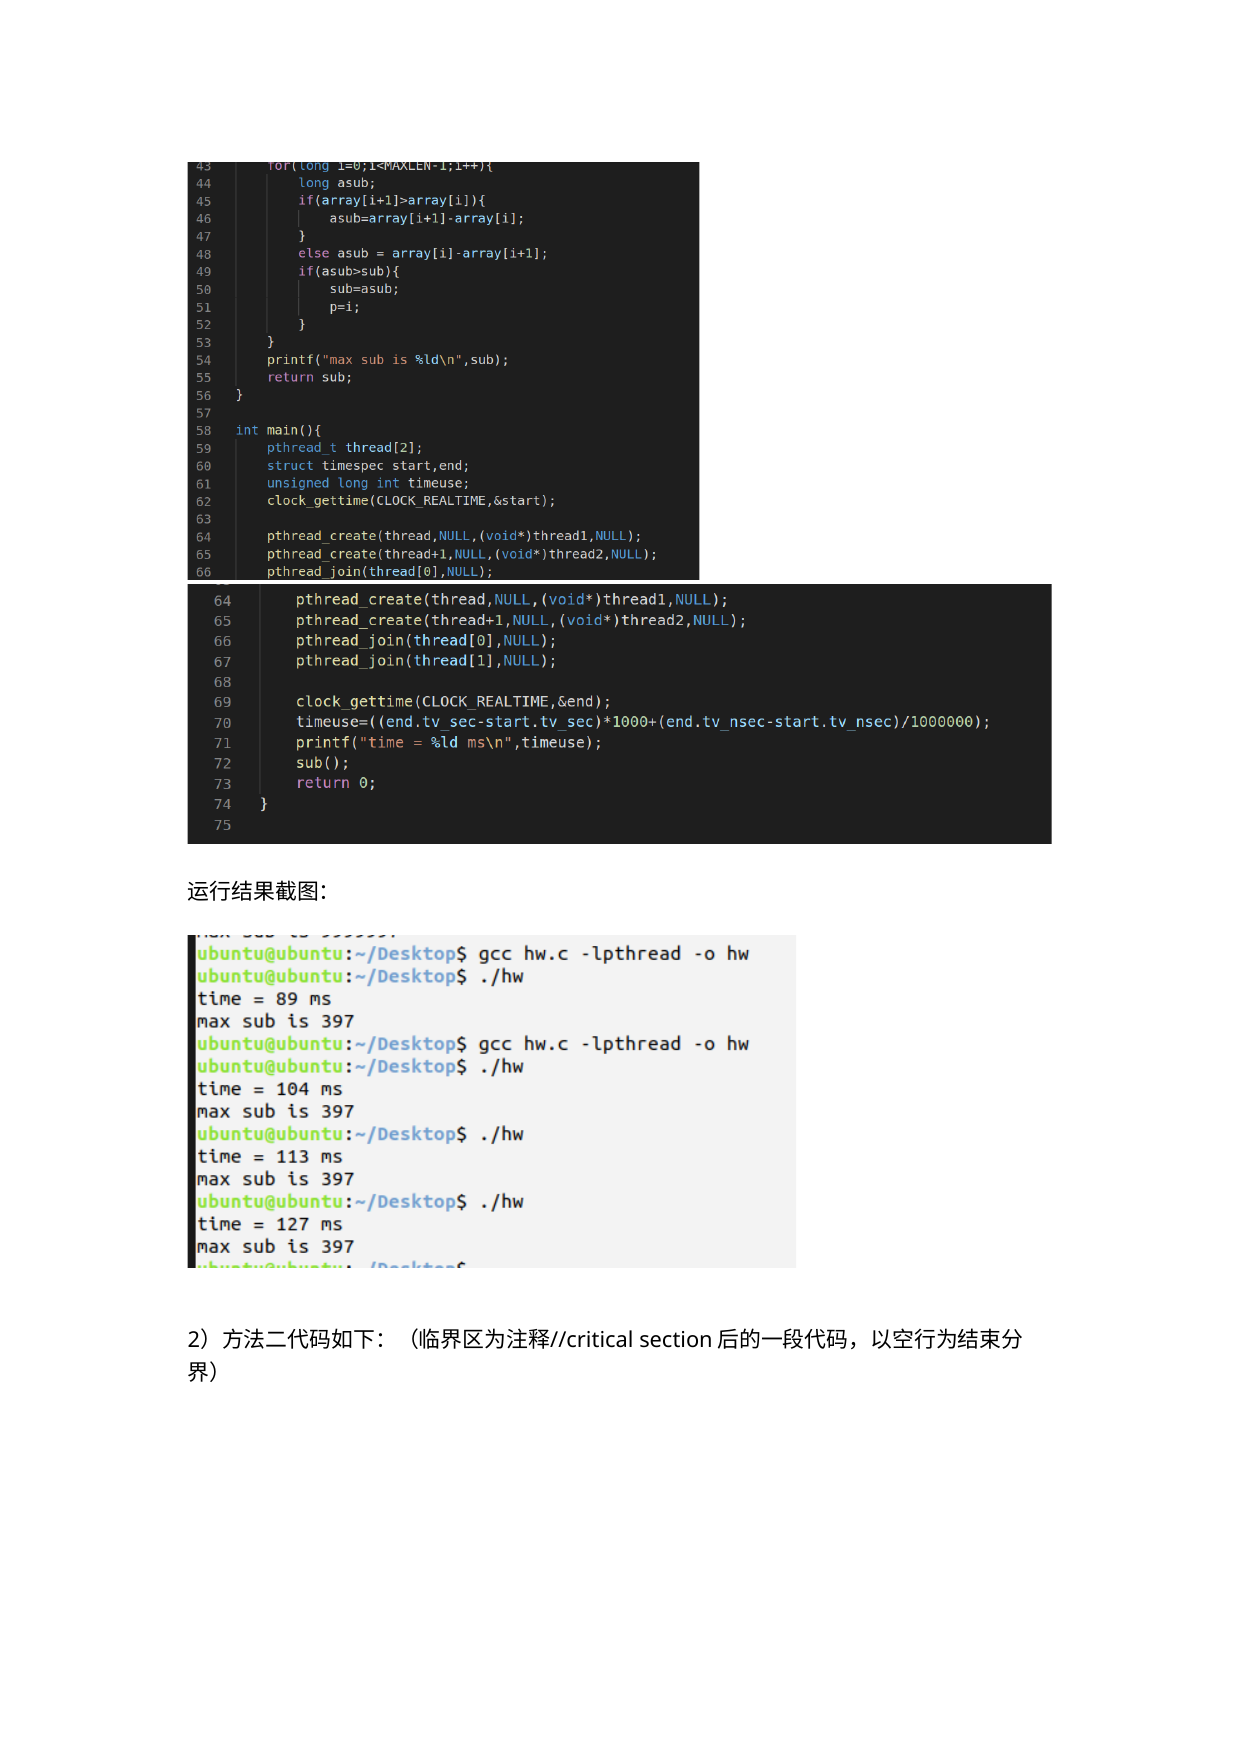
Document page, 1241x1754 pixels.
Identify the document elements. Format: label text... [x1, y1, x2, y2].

text 2）方法二代码如下：（临界区为注释//critical section后的一段代码，以空行为结束分界） [187, 1322, 1053, 1387]
picture [187, 162, 700, 580]
picture [187, 584, 1052, 844]
text 运行结果截图： [187, 874, 1053, 906]
picture [187, 935, 797, 1268]
